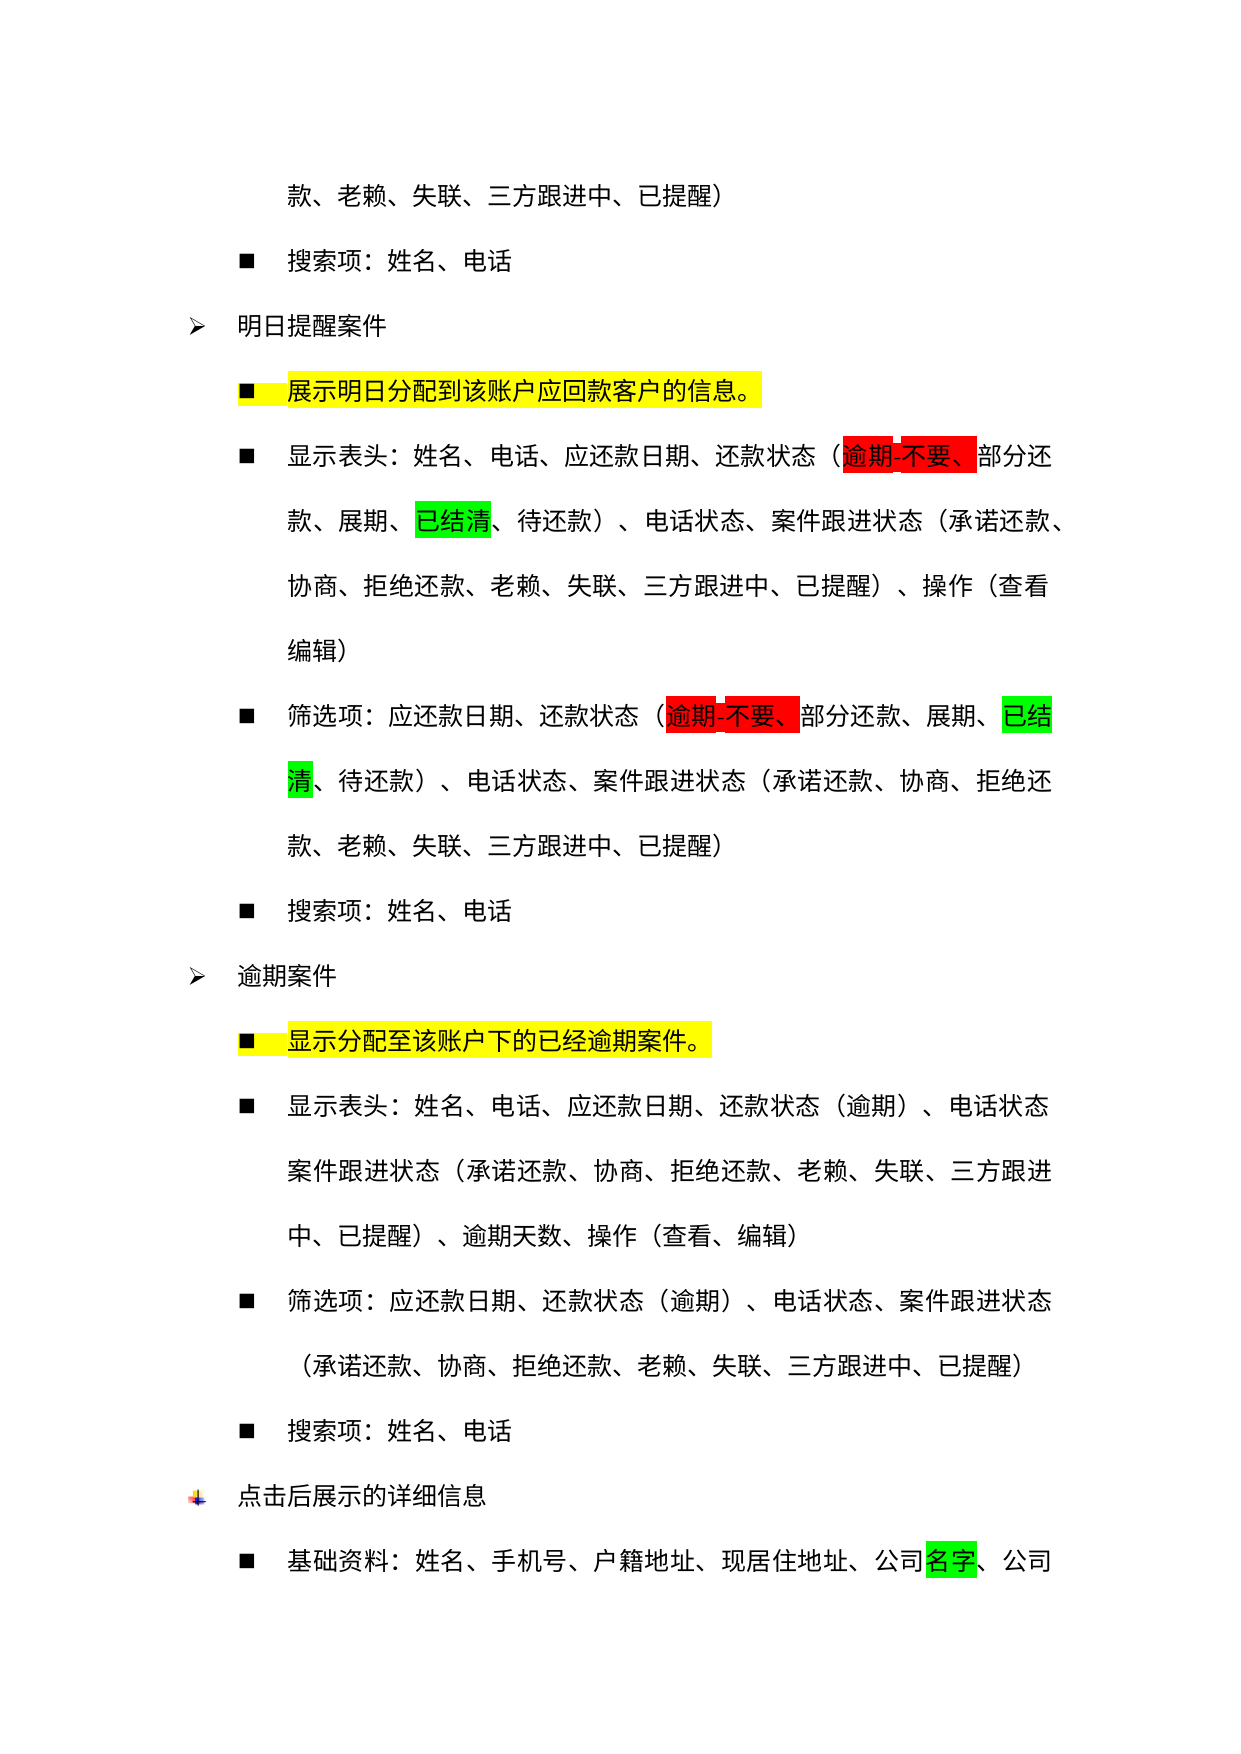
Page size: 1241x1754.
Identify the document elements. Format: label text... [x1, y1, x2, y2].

list 搜索项：姓名、电话 [237, 877, 1053, 942]
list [237, 162, 1053, 227]
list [237, 422, 1053, 682]
list 搜索项：姓名、电话 [237, 1397, 1053, 1462]
list 点击后展示的详细信息 [187, 1462, 1053, 1527]
picture [188, 1488, 206, 1506]
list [237, 1527, 1053, 1592]
list 显示表头：姓名、电话、应还款日期、还款状态（逾期）、电话状态、案件跟进状态（承诺还款、协商、拒绝还款、老赖、失联、三方跟进中、已提醒）、逾期天数、操作（查看、编辑） [237, 1072, 1053, 1267]
list 明日提醒案件 [187, 292, 1053, 357]
list 筛选项：应还款日期、还款状态（逾期-不要、部分还款、展期、已结清、待还款）、电话状态、案件跟进状态（承诺还款、协商、拒绝还款、老赖、失联、三方跟进中、已提醒） [237, 682, 1053, 877]
list 展示明日分配到该账户应回款客户的信息。 [237, 357, 1053, 422]
list 搜索项：姓名、电话 [237, 227, 1053, 292]
list 筛选项：应还款日期、还款状态（逾期）、电话状态、案件跟进状态（承诺还款、协商、拒绝还款、老赖、失联、三方跟进中、已提醒） [237, 1267, 1053, 1397]
list 显示分配至该账户下的已经逾期案件。 [237, 1007, 1053, 1072]
list 逾期案件 [187, 942, 1053, 1007]
